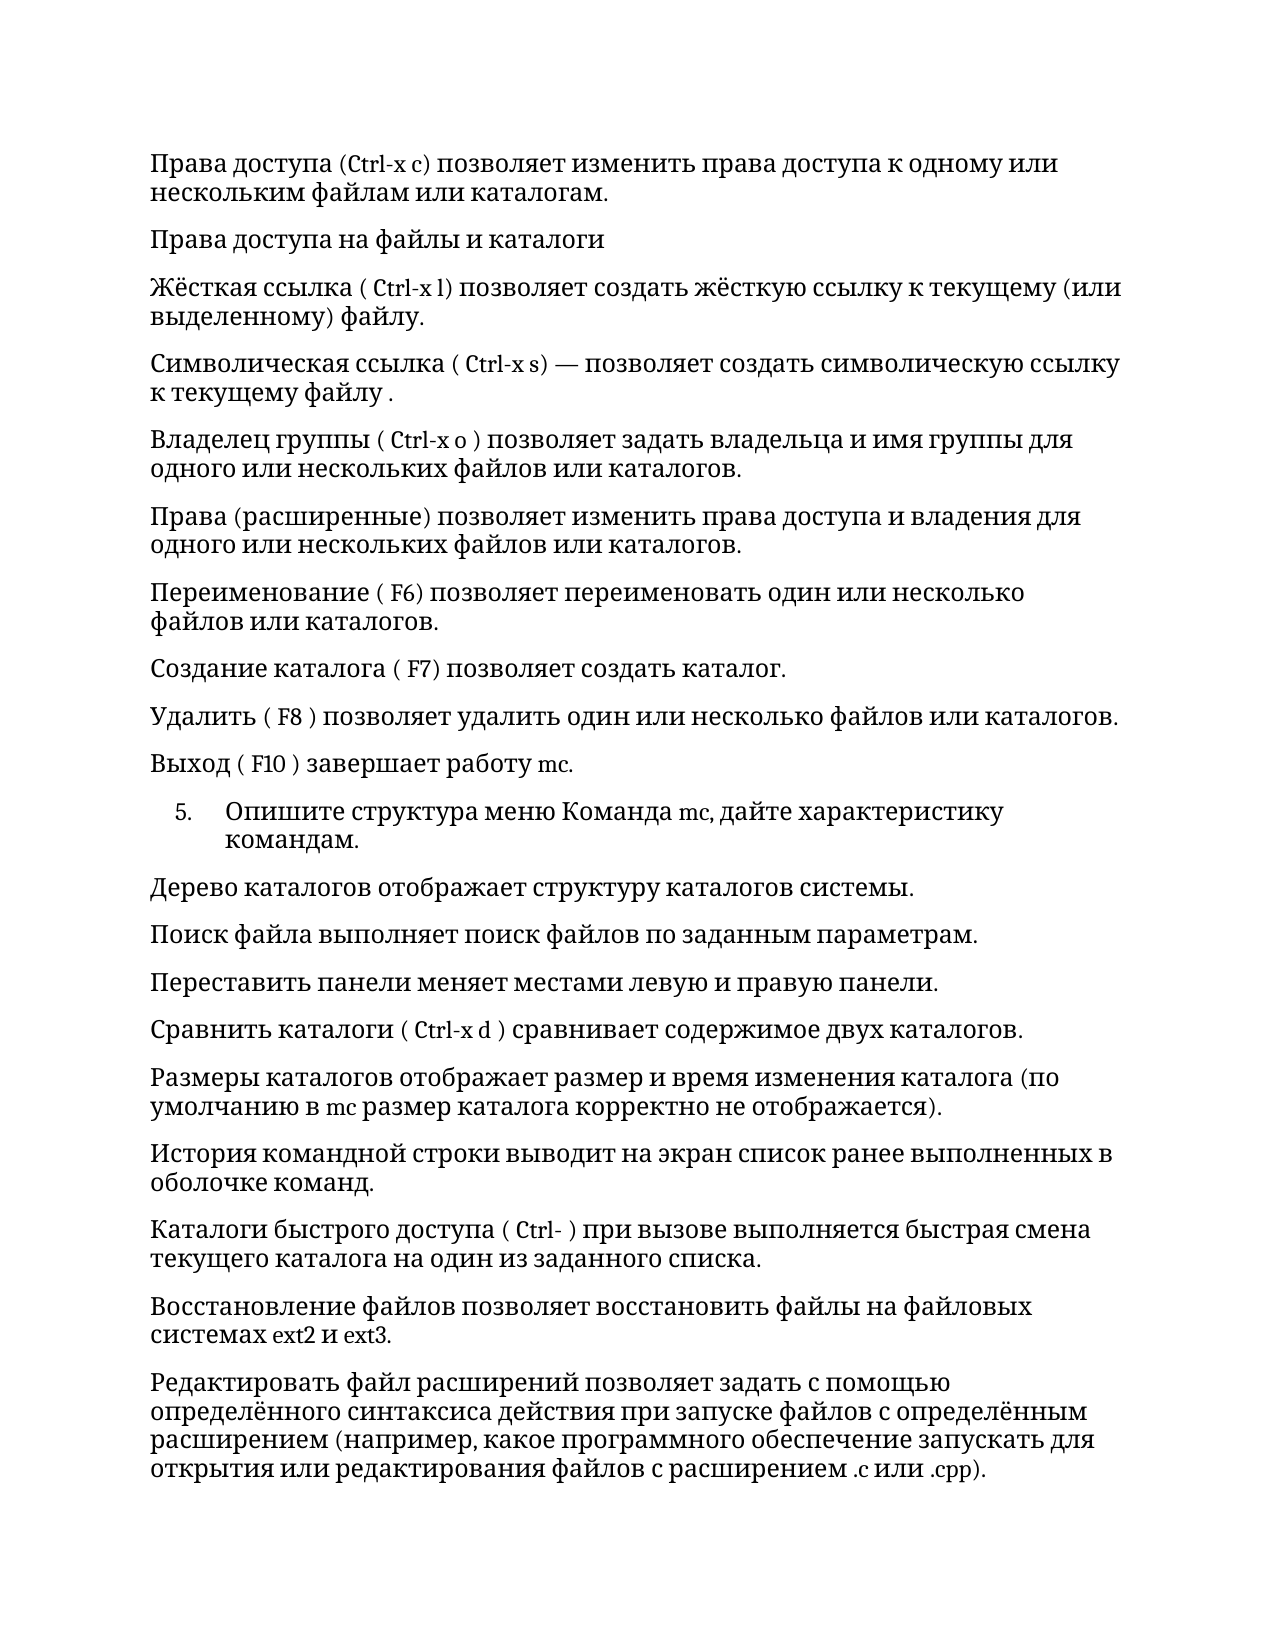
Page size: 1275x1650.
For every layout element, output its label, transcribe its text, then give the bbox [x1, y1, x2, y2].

text Создание каталога ( F7) позволяет создать каталог. [150, 655, 1125, 684]
list Опишите структура меню Команда mc, дайте характеристику командам. [175, 797, 1125, 855]
text Дерево каталогов отображает структуру каталогов системы. [150, 874, 1125, 902]
text Редактировать файл расширений позволяет задать с помощью определённого синтаксиса действия при запуске файлов с определённым расширением (например, какое программного обеспечение запускать для открытия или редактирования файлов с расширением .c или .cpp). [150, 1369, 1125, 1484]
text Удалить ( F8 ) позволяет удалить один или несколько файлов или каталогов. [150, 702, 1125, 731]
text Жёсткая ссылка ( Ctrl-x l) позволяет создать жёсткую ссылку к текущему (или выделенному) файлу. [150, 274, 1125, 331]
text Размеры каталогов отображает размер и время изменения каталога (по умолчанию в mc размер каталога корректно не отображается). [150, 1064, 1125, 1121]
text Права доступа на файлы и каталоги [150, 226, 1125, 255]
text Владелец группы ( Ctrl-x o ) позволяет задать владельца и имя группы для одного или нескольких файлов или каталогов. [150, 426, 1125, 484]
text Символическая ссылка ( Ctrl-x s) — позволяет создать символическую ссылку к текущему файлу . [150, 350, 1125, 407]
text Переименование ( F6) позволяет переименовать один или несколько файлов или каталогов. [150, 579, 1125, 636]
text Выход ( F10 ) завершает работу mc. [150, 750, 1125, 779]
text Сравнить каталоги ( Ctrl-x d ) сравнивает содержимое двух каталогов. [150, 1016, 1125, 1045]
text Переставить панели меняет местами левую и правую панели. [150, 969, 1125, 997]
text Восстановление файлов позволяет восстановить файлы на файловых системах ext2 и ext3. [150, 1292, 1125, 1350]
text Права (расширенные) позволяет изменить права доступа и владения для одного или нескольких файлов или каталогов. [150, 502, 1125, 560]
text Каталоги быстрого доступа ( Ctrl- ) при вызове выполняется быстрая смена текущего каталога на один из заданного списка. [150, 1216, 1125, 1274]
text Поиск файла выполняет поиск файлов по заданным параметрам. [150, 921, 1125, 950]
text История командной строки выводит на экран список ранее выполненных в оболочке команд. [150, 1140, 1125, 1197]
text Права доступа (Ctrl-x c) позволяет изменить права доступа к одному или нескольким файлам или каталогам. [150, 150, 1125, 207]
